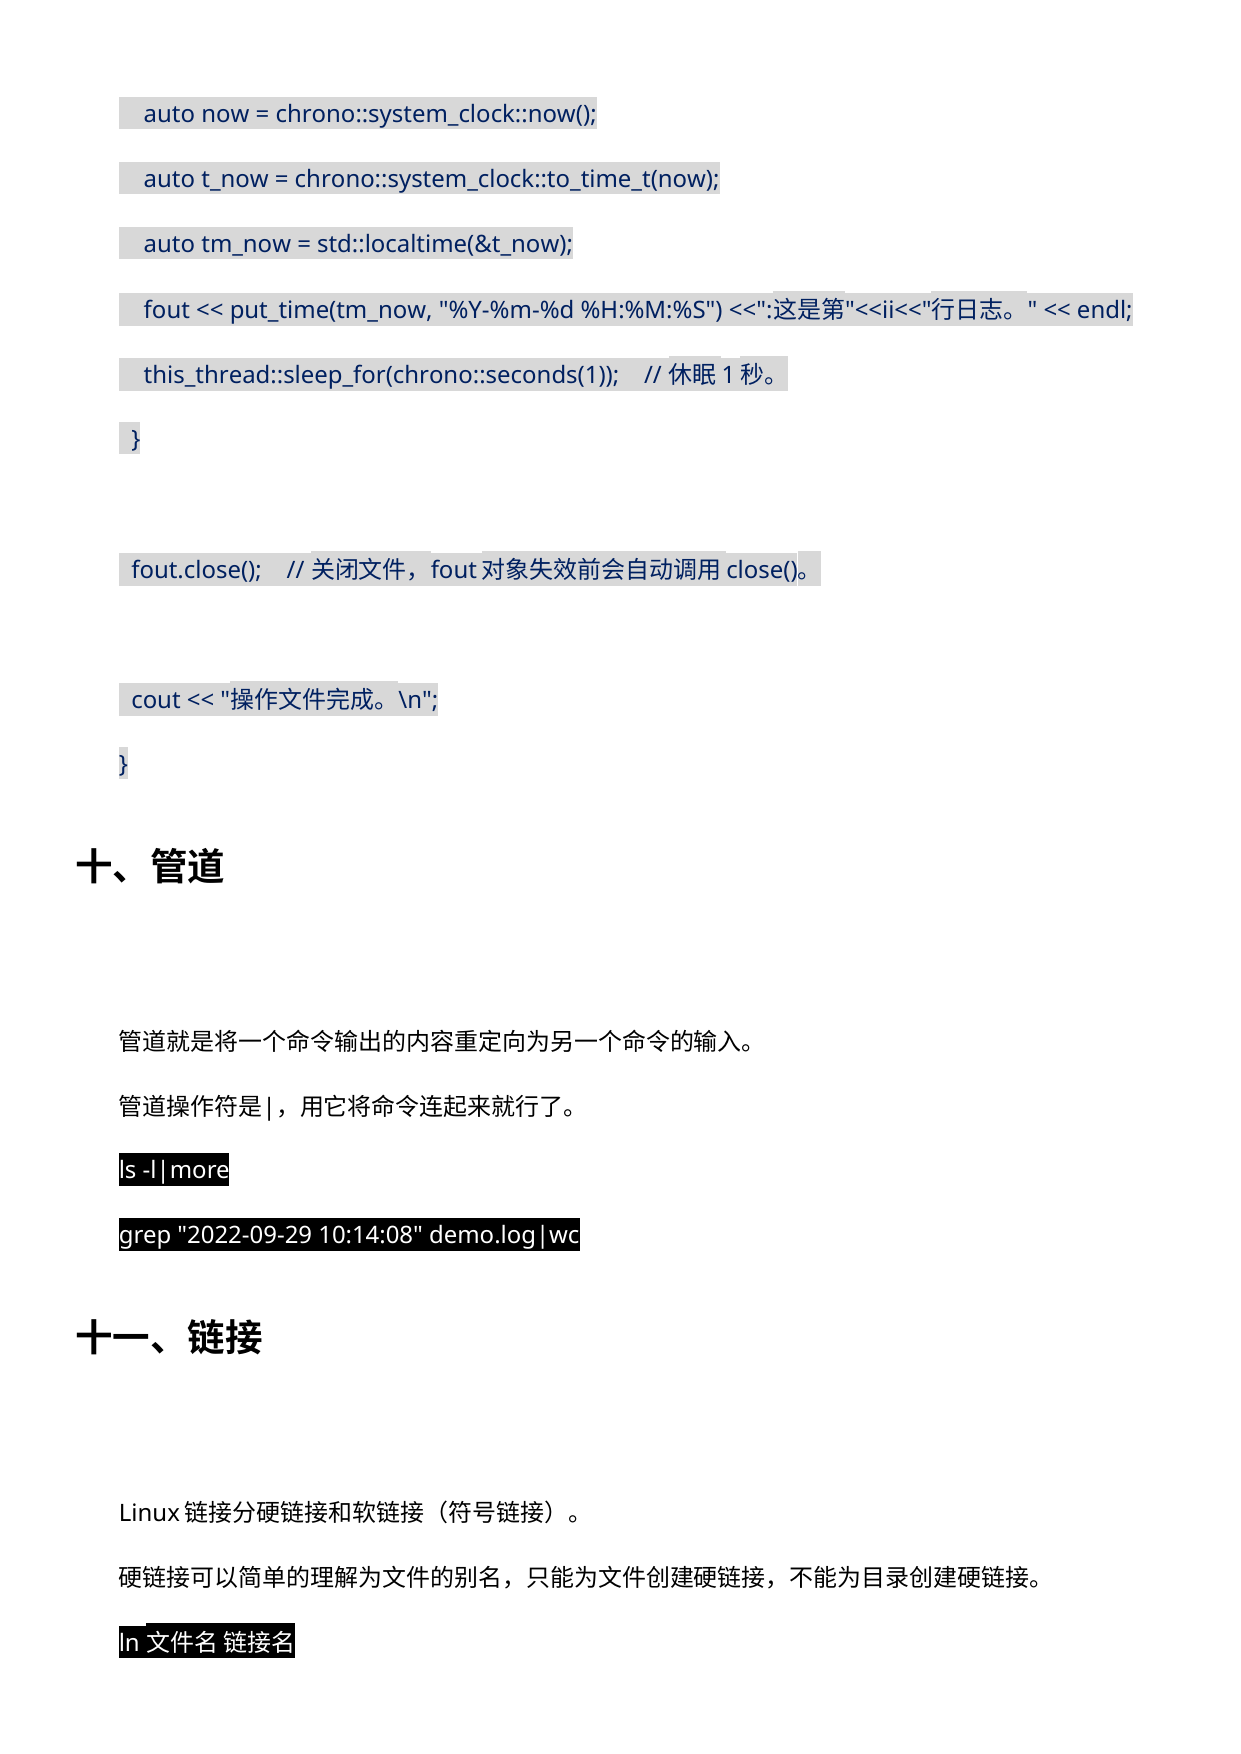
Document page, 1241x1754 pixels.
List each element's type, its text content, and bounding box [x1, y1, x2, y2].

text auto now = chrono::system_clock::now(); [119, 81, 1165, 146]
text fout << put_time(tm_now, "%Y-%m-%d %H:%M:%S") <<":这是第"<<ii<<"行日志。" << endl; [119, 276, 1165, 341]
text cout << "操作文件完成。\n"; [119, 666, 1165, 731]
text Linux链接分硬链接和软链接（符号链接）。 [75, 1478, 1165, 1543]
text ln 文件名 链接名 [75, 1608, 1165, 1673]
text } [119, 406, 1165, 471]
text auto t_now = chrono::system_clock::to_time_t(now); [119, 146, 1165, 211]
text fout.close(); // 关闭文件，fout对象失效前会自动调用close()。 [119, 536, 1165, 601]
text 管道操作符是|，用它将命令连起来就行了。 [75, 1072, 1165, 1137]
text 硬链接可以简单的理解为文件的别名，只能为文件创建硬链接，不能为目录创建硬链接。 [75, 1543, 1165, 1608]
text ls -l|more [75, 1137, 1165, 1202]
text } [119, 731, 1165, 796]
subtitle 十一、链接 [75, 1302, 1165, 1367]
text this_thread::sleep_for(chrono::seconds(1)); // 休眠1秒。 [119, 341, 1165, 406]
subtitle 十、管道 [75, 831, 1165, 896]
text 管道就是将一个命令输出的内容重定向为另一个命令的输入。 [75, 1007, 1165, 1072]
text auto tm_now = std::localtime(&t_now); [119, 211, 1165, 276]
text grep "2022-09-29 10:14:08" demo.log|wc [75, 1202, 1165, 1267]
